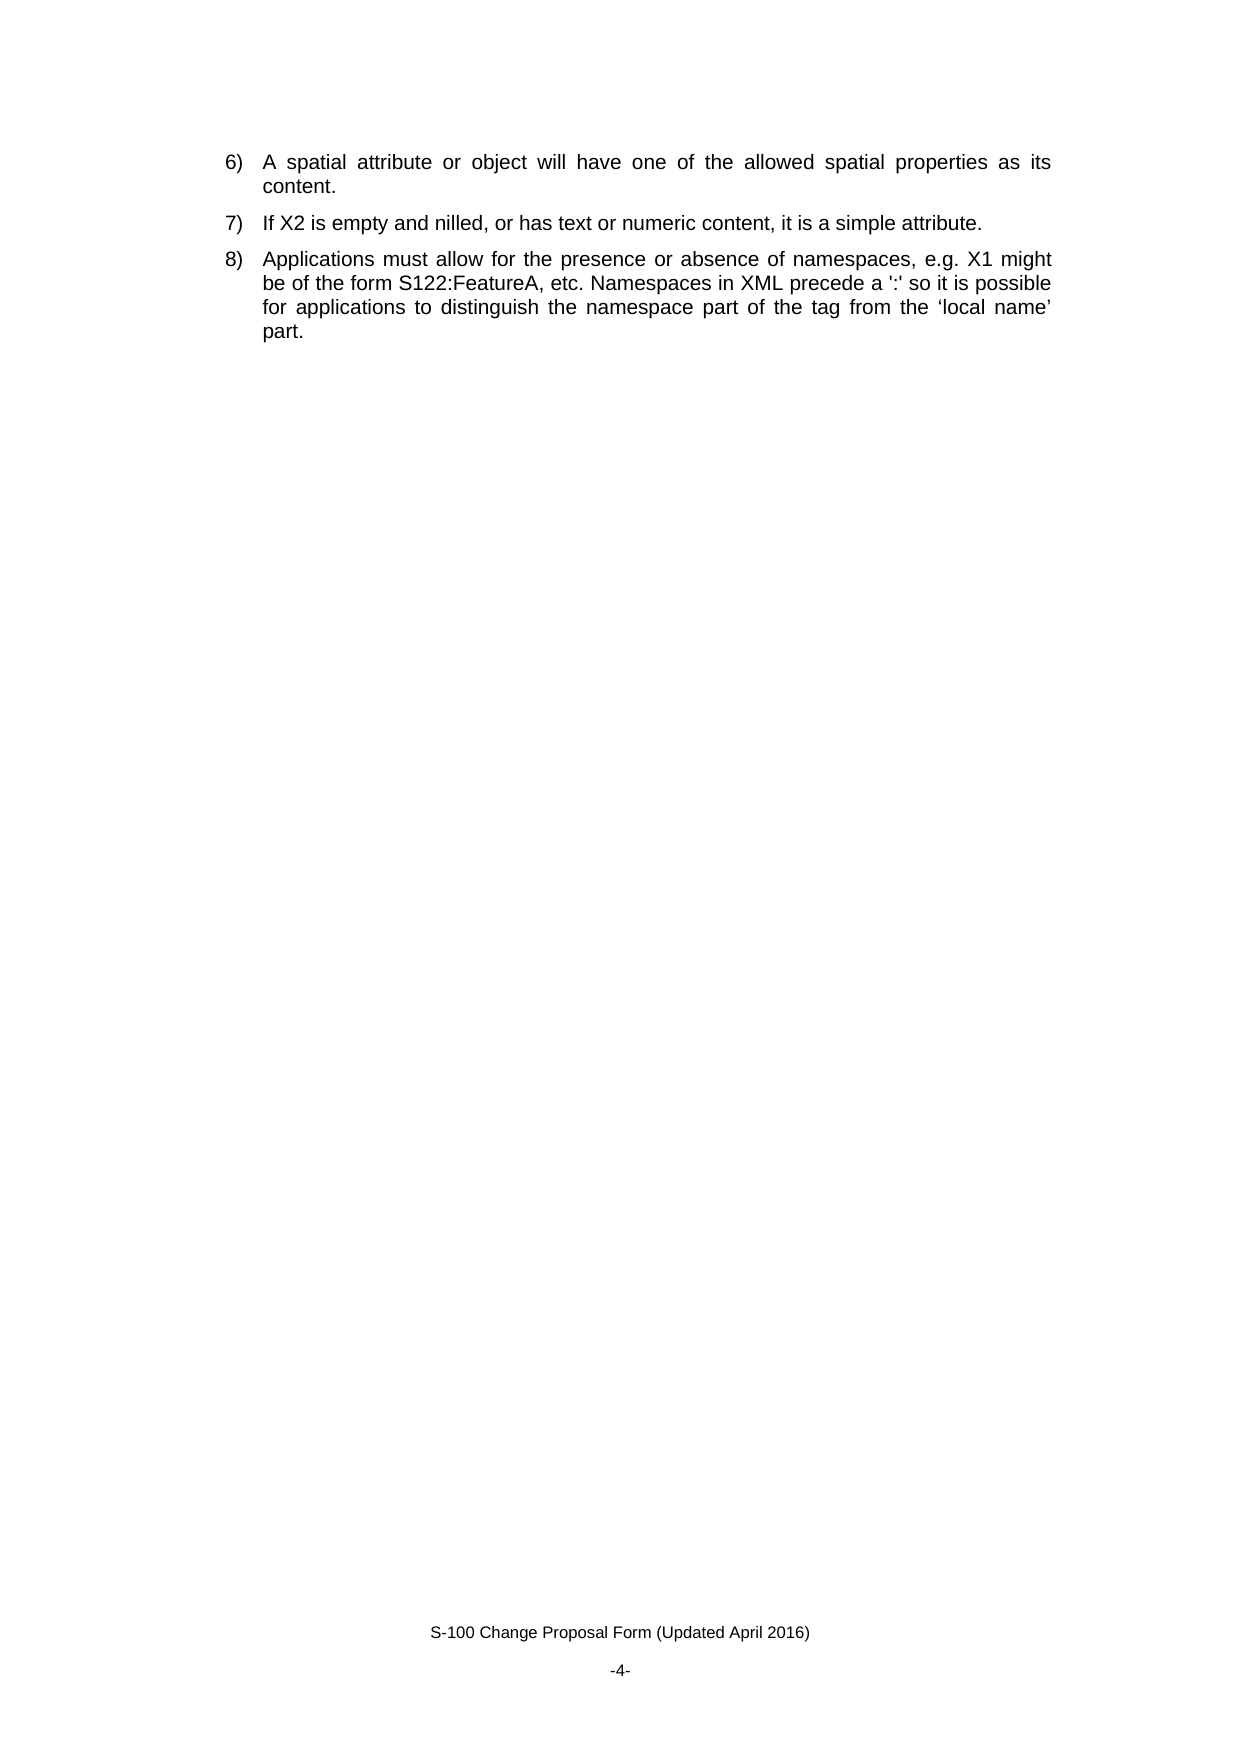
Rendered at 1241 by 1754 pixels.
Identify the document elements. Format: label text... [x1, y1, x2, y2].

list A spatial attribute or object will have one of the allowed spatial properties as its content. [225, 150, 1053, 198]
list If X2 is empty and nilled, or has text or numeric content, it is a simple attribute. [225, 210, 1053, 234]
list Applications must allow for the presence or absence of namespaces, e.g. X1 might be of the form S122:FeatureA, etc. Namespaces in XML precede a ':' so it is possible for applications to distinguish the namespace part of the tag from the ‘local name’ part. [225, 247, 1053, 343]
